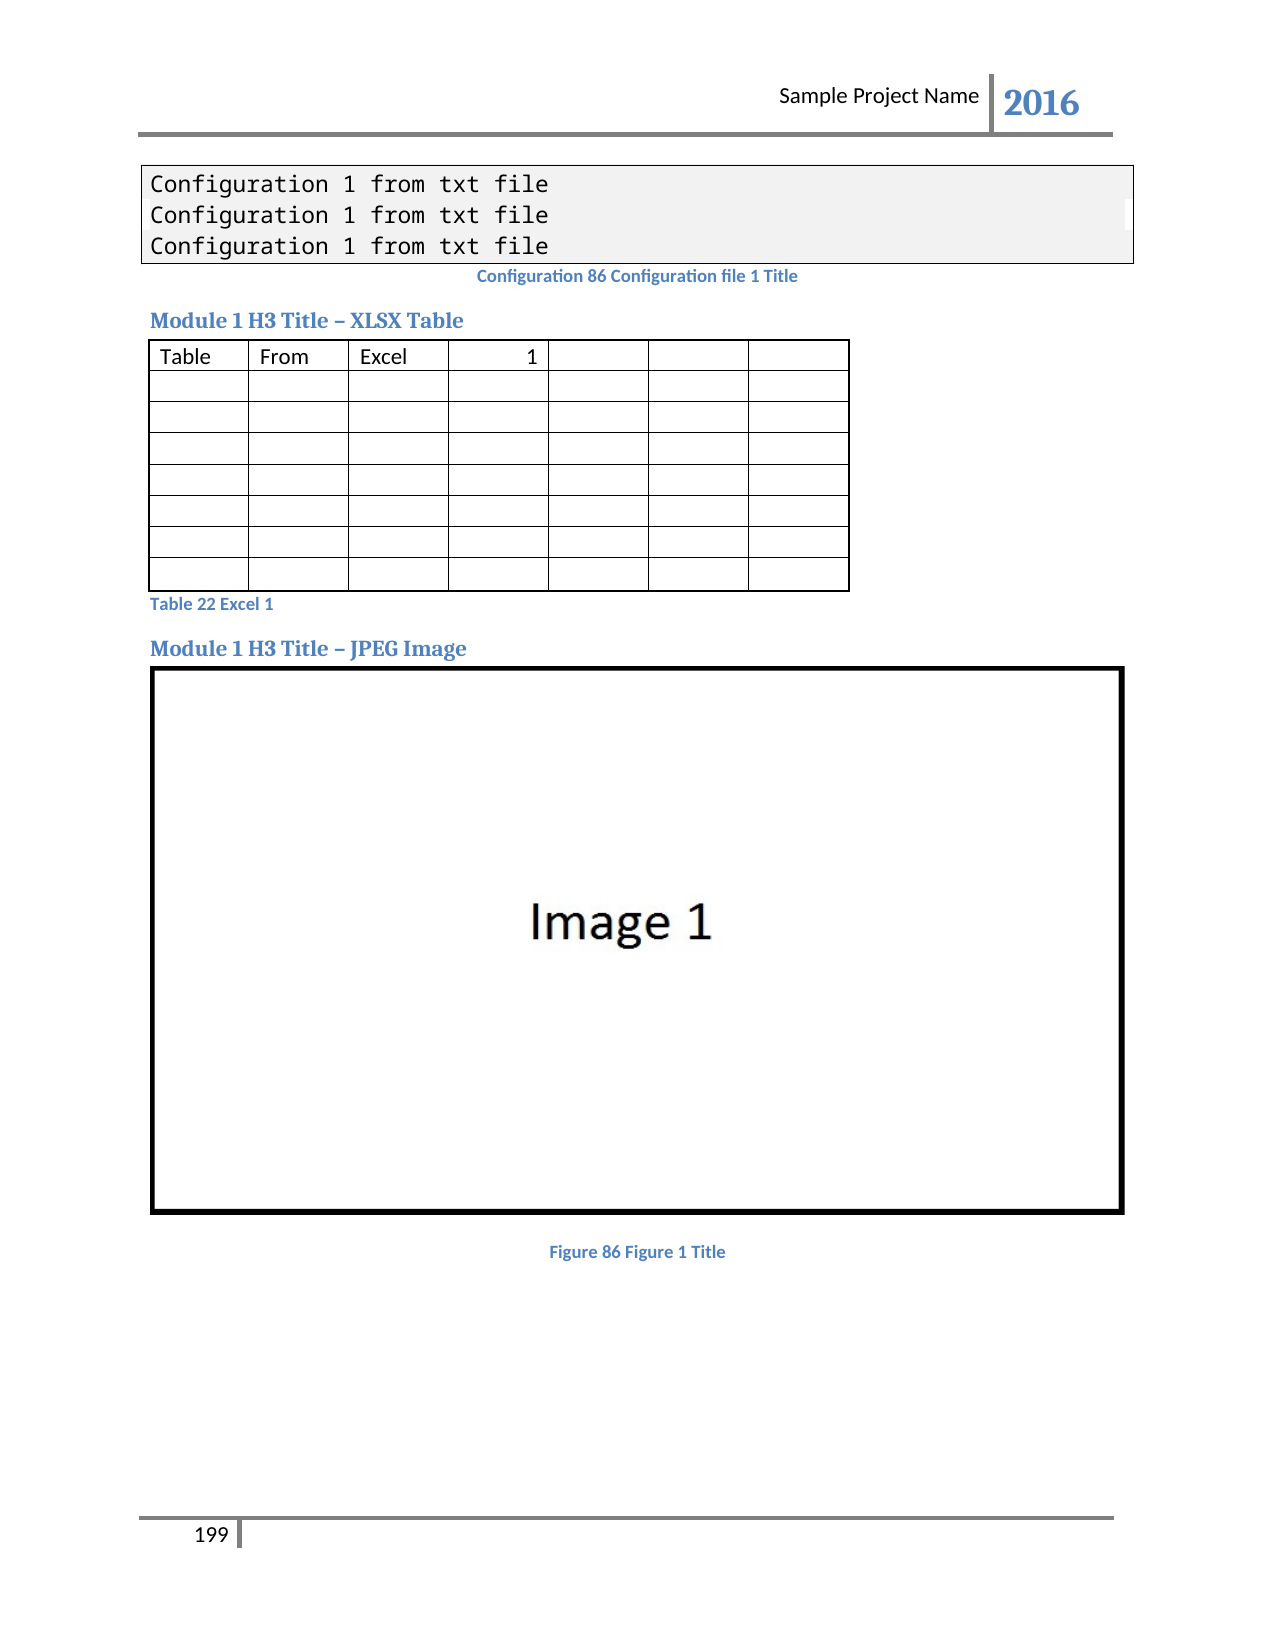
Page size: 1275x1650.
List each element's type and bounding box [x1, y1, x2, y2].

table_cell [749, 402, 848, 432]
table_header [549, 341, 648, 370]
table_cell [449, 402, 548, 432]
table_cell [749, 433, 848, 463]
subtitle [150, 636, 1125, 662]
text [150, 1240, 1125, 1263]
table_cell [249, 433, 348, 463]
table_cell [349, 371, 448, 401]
picture [150, 666, 1125, 1215]
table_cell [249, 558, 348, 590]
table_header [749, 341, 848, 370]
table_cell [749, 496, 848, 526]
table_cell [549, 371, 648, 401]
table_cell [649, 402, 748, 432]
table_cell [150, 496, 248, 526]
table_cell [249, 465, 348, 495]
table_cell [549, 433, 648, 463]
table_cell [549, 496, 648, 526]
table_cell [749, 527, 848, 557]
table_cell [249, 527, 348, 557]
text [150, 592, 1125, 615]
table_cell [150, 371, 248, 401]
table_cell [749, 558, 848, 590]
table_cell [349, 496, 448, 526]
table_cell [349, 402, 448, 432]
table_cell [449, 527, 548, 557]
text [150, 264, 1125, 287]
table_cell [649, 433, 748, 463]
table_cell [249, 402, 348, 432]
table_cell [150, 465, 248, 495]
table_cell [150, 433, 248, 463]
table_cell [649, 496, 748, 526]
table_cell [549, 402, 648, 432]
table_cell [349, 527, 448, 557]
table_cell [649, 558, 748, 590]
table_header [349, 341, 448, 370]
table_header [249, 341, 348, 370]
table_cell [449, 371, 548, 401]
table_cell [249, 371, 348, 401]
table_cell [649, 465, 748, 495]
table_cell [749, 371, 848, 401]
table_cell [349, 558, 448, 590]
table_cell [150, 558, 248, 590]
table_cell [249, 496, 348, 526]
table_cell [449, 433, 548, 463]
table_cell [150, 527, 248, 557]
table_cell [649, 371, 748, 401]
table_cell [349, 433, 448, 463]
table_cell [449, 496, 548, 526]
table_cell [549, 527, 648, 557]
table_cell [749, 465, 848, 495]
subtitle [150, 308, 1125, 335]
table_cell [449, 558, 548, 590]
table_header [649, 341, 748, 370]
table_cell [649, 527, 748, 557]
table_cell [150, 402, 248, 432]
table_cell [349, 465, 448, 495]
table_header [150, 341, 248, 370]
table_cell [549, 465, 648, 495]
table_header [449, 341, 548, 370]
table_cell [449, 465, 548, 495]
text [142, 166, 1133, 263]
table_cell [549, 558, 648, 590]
